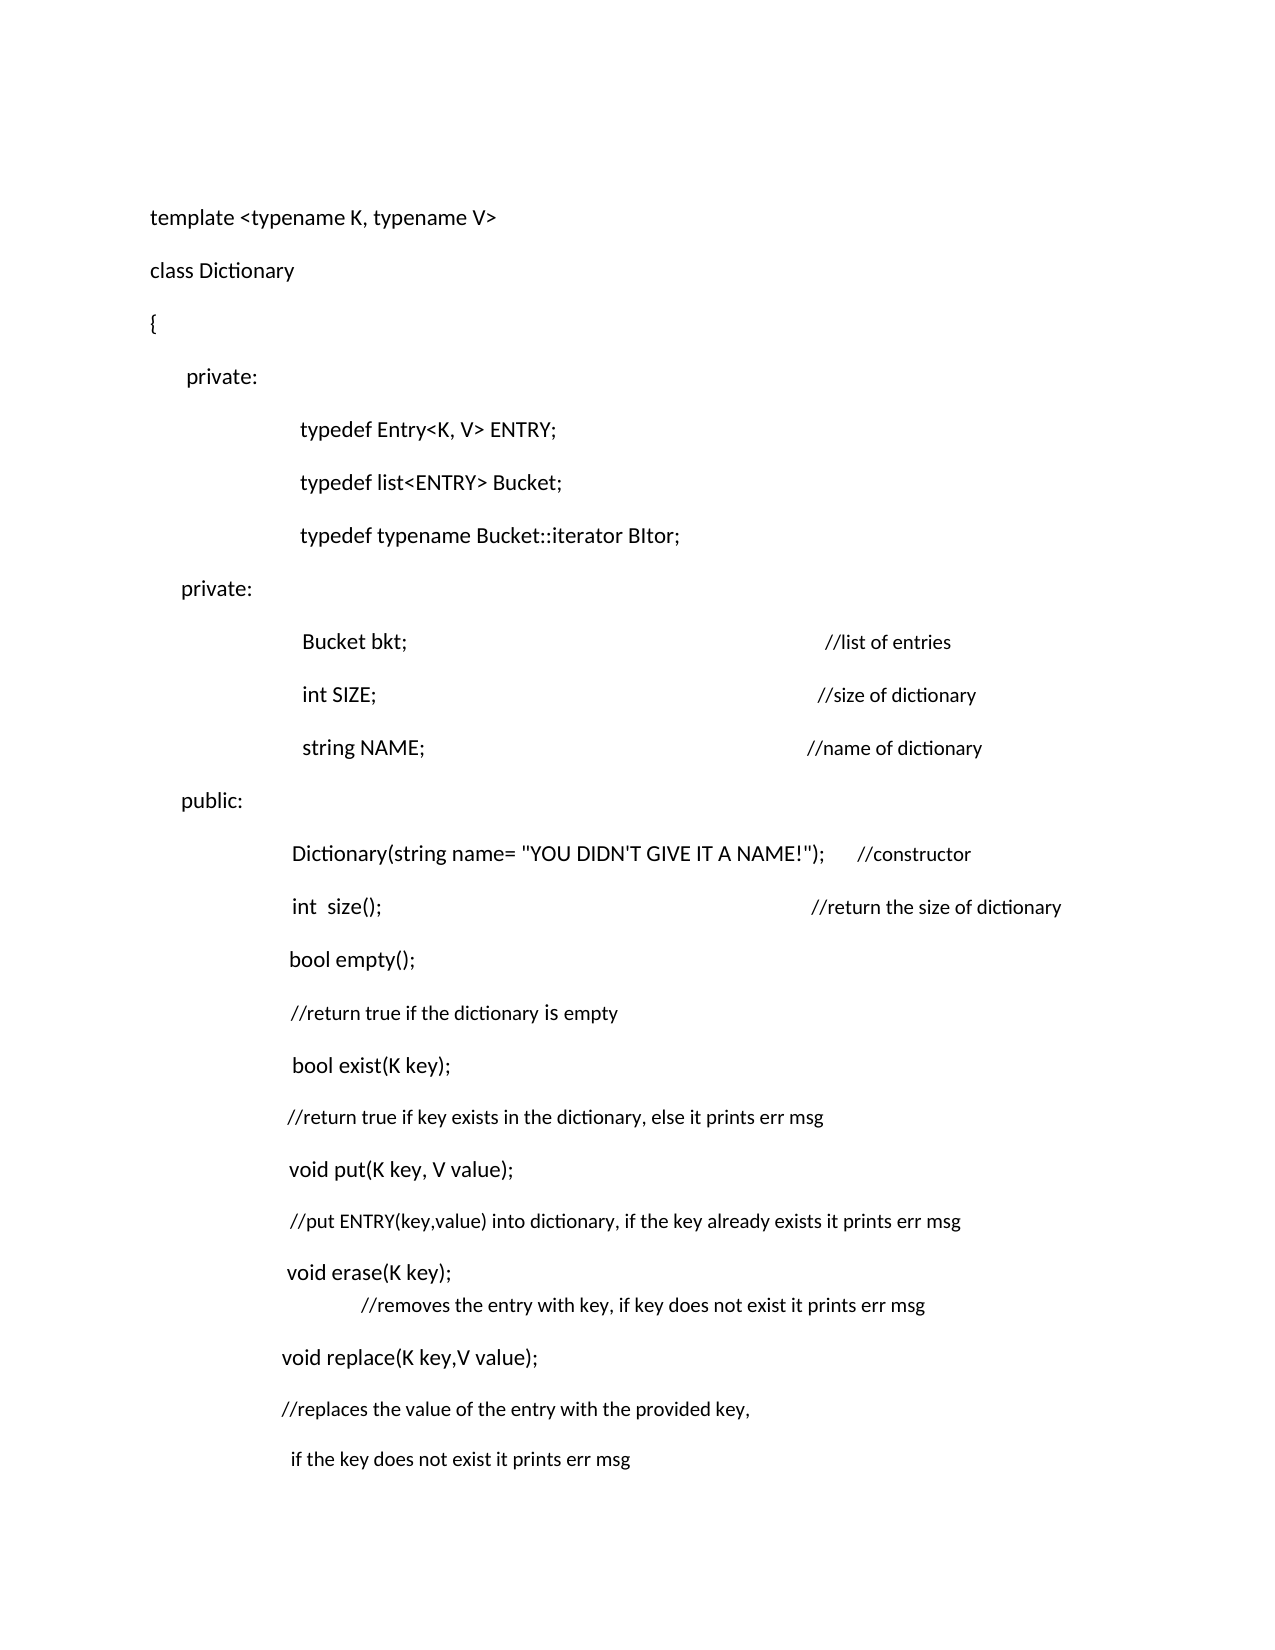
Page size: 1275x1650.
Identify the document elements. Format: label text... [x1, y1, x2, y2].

text Bucket bkt; //list of entries [150, 627, 1125, 655]
text class Dictionary [150, 256, 1125, 284]
text public: [150, 786, 1125, 814]
text private: [150, 574, 1125, 602]
text //return true if key exists in the dictionary, else it prints err msg [225, 1104, 1125, 1130]
text string NAME; //name of dictionary [150, 733, 1125, 761]
text void erase(K key); //removes the entry with key, if key does not exist it prints err msg [150, 1258, 1125, 1318]
text int size(); //return the size of dictionary [150, 892, 1125, 920]
text //replaces the value of the entry with the provided key, [150, 1396, 1125, 1422]
text private: [150, 362, 1125, 390]
text typedef typename Bucket::iterator BItor; [225, 521, 1125, 549]
text int SIZE; //size of dictionary [150, 680, 1125, 708]
text if the key does not exist it prints err msg [150, 1446, 1125, 1472]
text //put ENTRY(key,value) into dictionary, if the key already exists it prints err msg [150, 1208, 1125, 1233]
text typedef list<ENTRY> Bucket; [225, 468, 1125, 496]
text void put(K key, V value); [150, 1155, 1125, 1183]
text typedef Entry<K, V> ENTRY; [225, 415, 1125, 443]
text bool exist(K key); [225, 1051, 1125, 1079]
text { [150, 309, 1125, 337]
text Dictionary(string name= "YOU DIDN'T GIVE IT A NAME!"); //constructor [150, 839, 1125, 867]
text void replace(K key,V value); [150, 1343, 1125, 1371]
text template <typename K, typename V> [150, 203, 1125, 231]
text bool empty(); [150, 945, 1125, 973]
text //return true if the dictionary is empty [150, 998, 1125, 1026]
